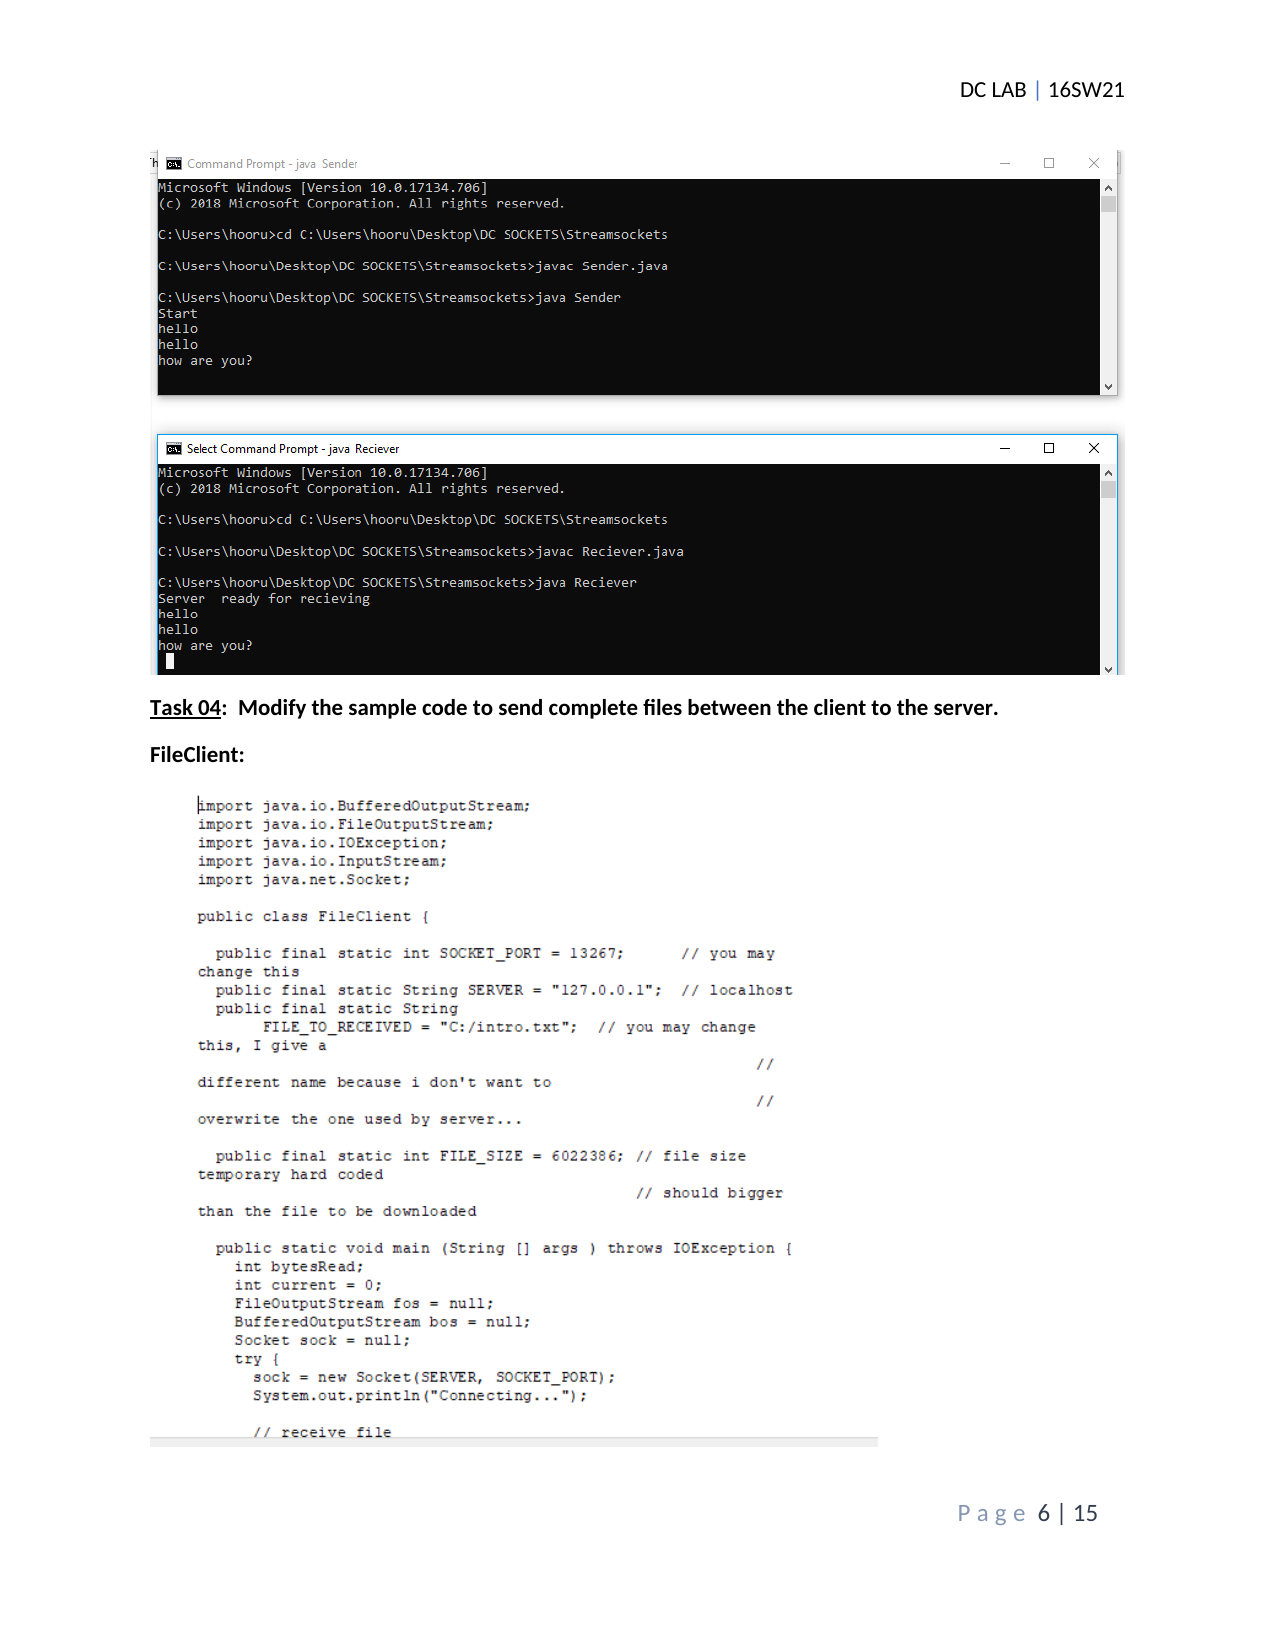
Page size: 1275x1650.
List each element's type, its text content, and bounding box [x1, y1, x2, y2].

picture [150, 786, 879, 1447]
picture [150, 150, 1125, 675]
text Task 04: Modify the sample code to send complete files between the client to the server. [150, 693, 1125, 721]
text FileClient: [150, 740, 1125, 768]
